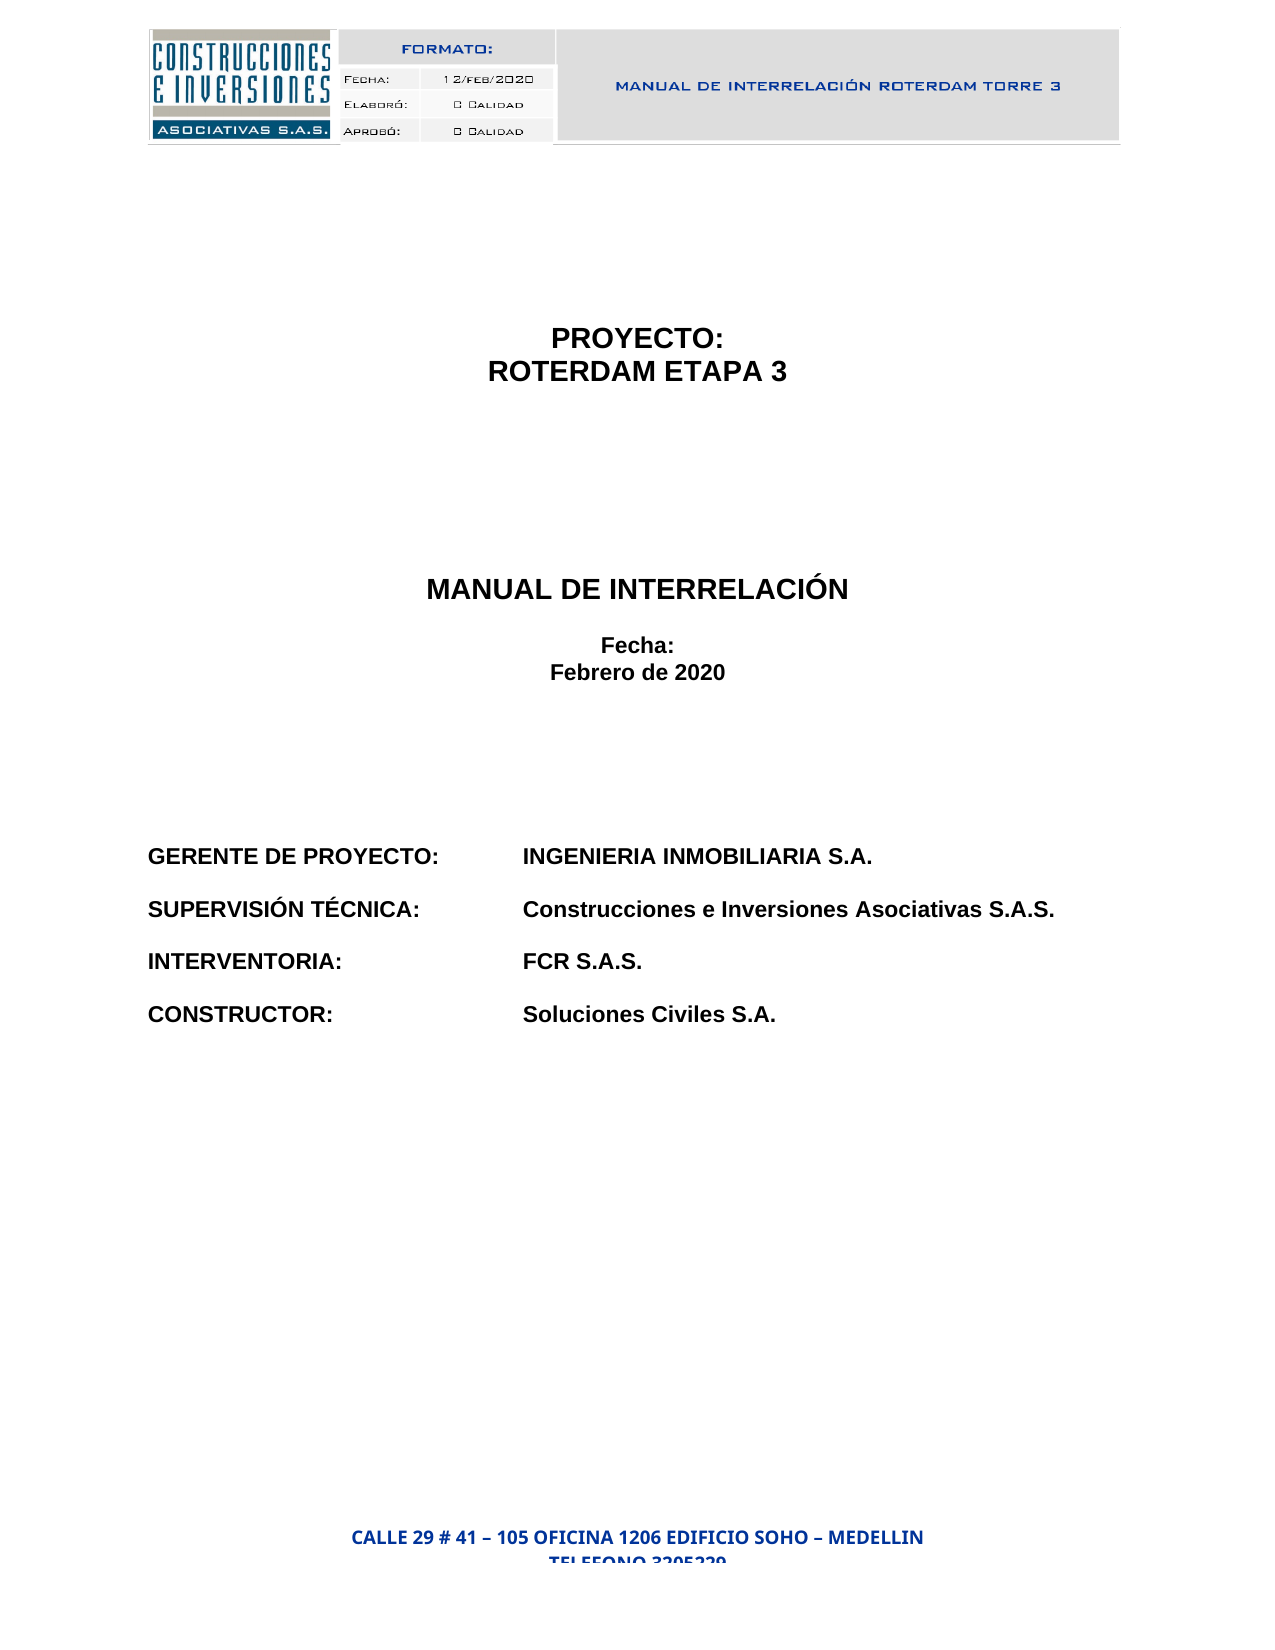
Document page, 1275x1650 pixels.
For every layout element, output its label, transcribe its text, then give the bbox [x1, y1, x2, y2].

text CONSTRUCTOR: Soluciones Civiles S.A. [148, 1001, 1127, 1027]
text ROTERDAM ETAPA 3 [148, 354, 1127, 388]
picture [147, 27, 1123, 147]
text Febrero de 2020 [148, 658, 1127, 685]
text PROYECTO: [148, 321, 1127, 354]
text INTERVENTORIA: FCR S.A.S. [148, 948, 1127, 975]
text GERENTE DE PROYECTO: INGENIERIA INMOBILIARIA S.A. [148, 843, 1127, 869]
text SUPERVISIÓN TÉCNICA: Construcciones e Inversiones Asociativas S.A.S. [148, 896, 1127, 922]
text MANUAL DE INTERRELACIÓN [148, 572, 1127, 606]
text Fecha: [148, 632, 1127, 658]
